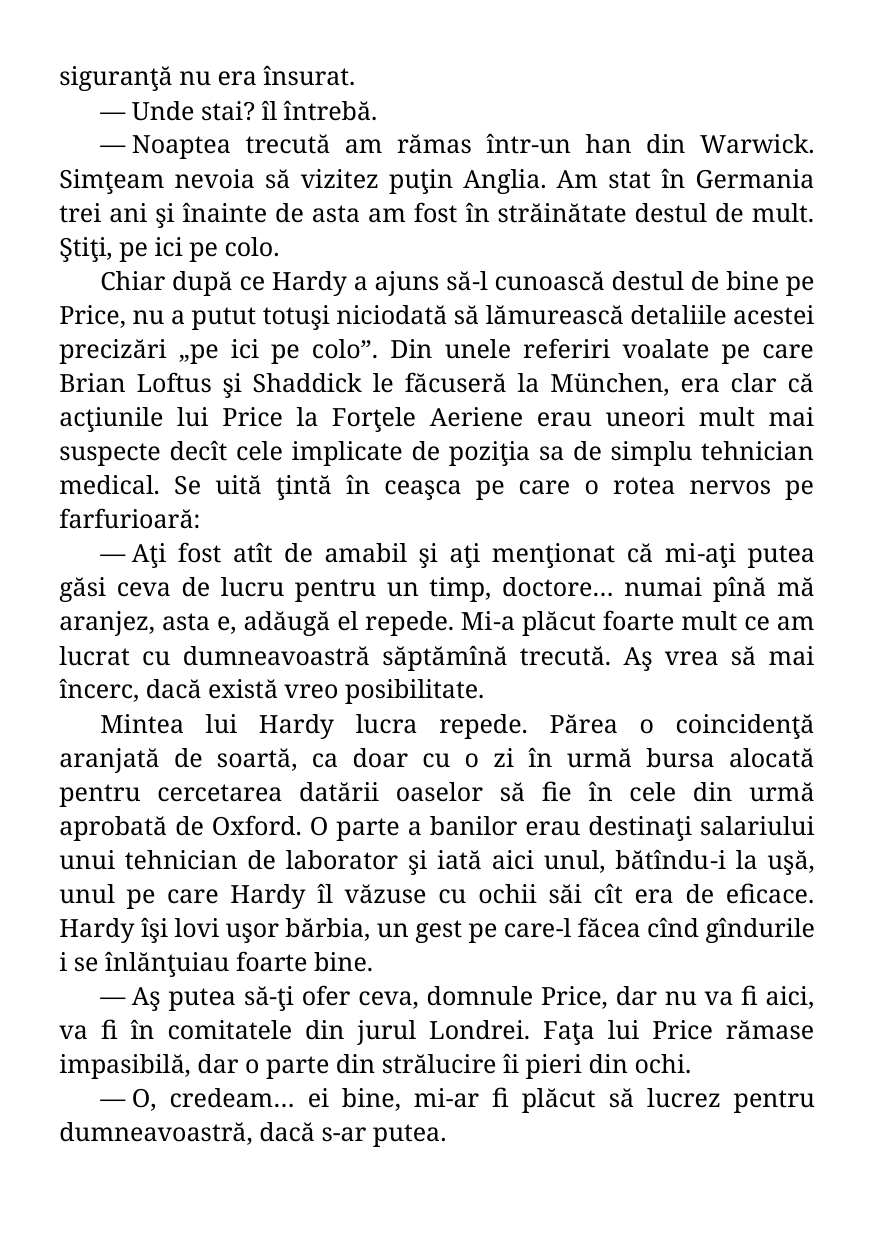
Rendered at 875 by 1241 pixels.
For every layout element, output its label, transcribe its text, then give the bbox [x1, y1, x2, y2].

text — Aş putea să-ţi ofer ceva, domnule Price, dar nu va fi aici, va fi în comitatele din jurul Londrei. Faţa lui Price rămase impasibilă, dar o parte din strălucire îi pieri din ochi. [59, 979, 815, 1081]
text — Aţi fost atît de amabil şi aţi menţionat că mi-aţi putea găsi ceva de lucru pentru un timp, doctore… numai pînă mă aranjez, asta e, adăugă el repede. Mi-a plăcut foarte mult ce am lucrat cu dumneavoastră săptămînă trecută. Aş vrea să mai încerc, dacă există vreo posibilitate. [59, 536, 815, 706]
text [59, 59, 815, 93]
text — O, credeam… ei bine, mi-ar fi plăcut să lucrez pentru dumneavoastră, dacă s-ar putea. [59, 1081, 815, 1149]
text — Unde stai? îl întrebă. [59, 93, 815, 127]
text Mintea lui Hardy lucra repede. Părea o coincidenţă aranjată de soartă, ca doar cu o zi în urmă bursa alocată pentru cercetarea datării oaselor să fie în cele din urmă aprobată de Oxford. O parte a banilor erau destinaţi salariului unui tehnician de laborator şi iată aici unul, bătîndu-i la uşă, unul pe care Hardy îl văzuse cu ochii săi cît era de eficace. Hardy îşi lovi uşor bărbia, un gest pe care-l făcea cînd gîndurile i se înlănţuiau foarte bine. [59, 706, 815, 979]
text — Noaptea trecută am rămas într-un han din Warwick. Simţeam nevoia să vizitez puţin Anglia. Am stat în Germania trei ani şi înainte de asta am fost în străinătate destul de mult. Ştiţi, pe ici pe colo. [59, 127, 815, 263]
text Chiar după ce Hardy a ajuns să-l cunoască destul de bine pe Price, nu a putut totuşi niciodată să lămurească detaliile acestei precizări „pe ici pe colo”. Din unele referiri voalate pe care Brian Loftus şi Shaddick le făcuseră la München, era clar că acţiunile lui Price la Forţele Aeriene erau uneori mult mai suspecte decît cele implicate de poziţia sa de simplu tehnician medical. Se uită ţintă în ceaşca pe care o rotea nervos pe farfurioară: [59, 263, 815, 536]
